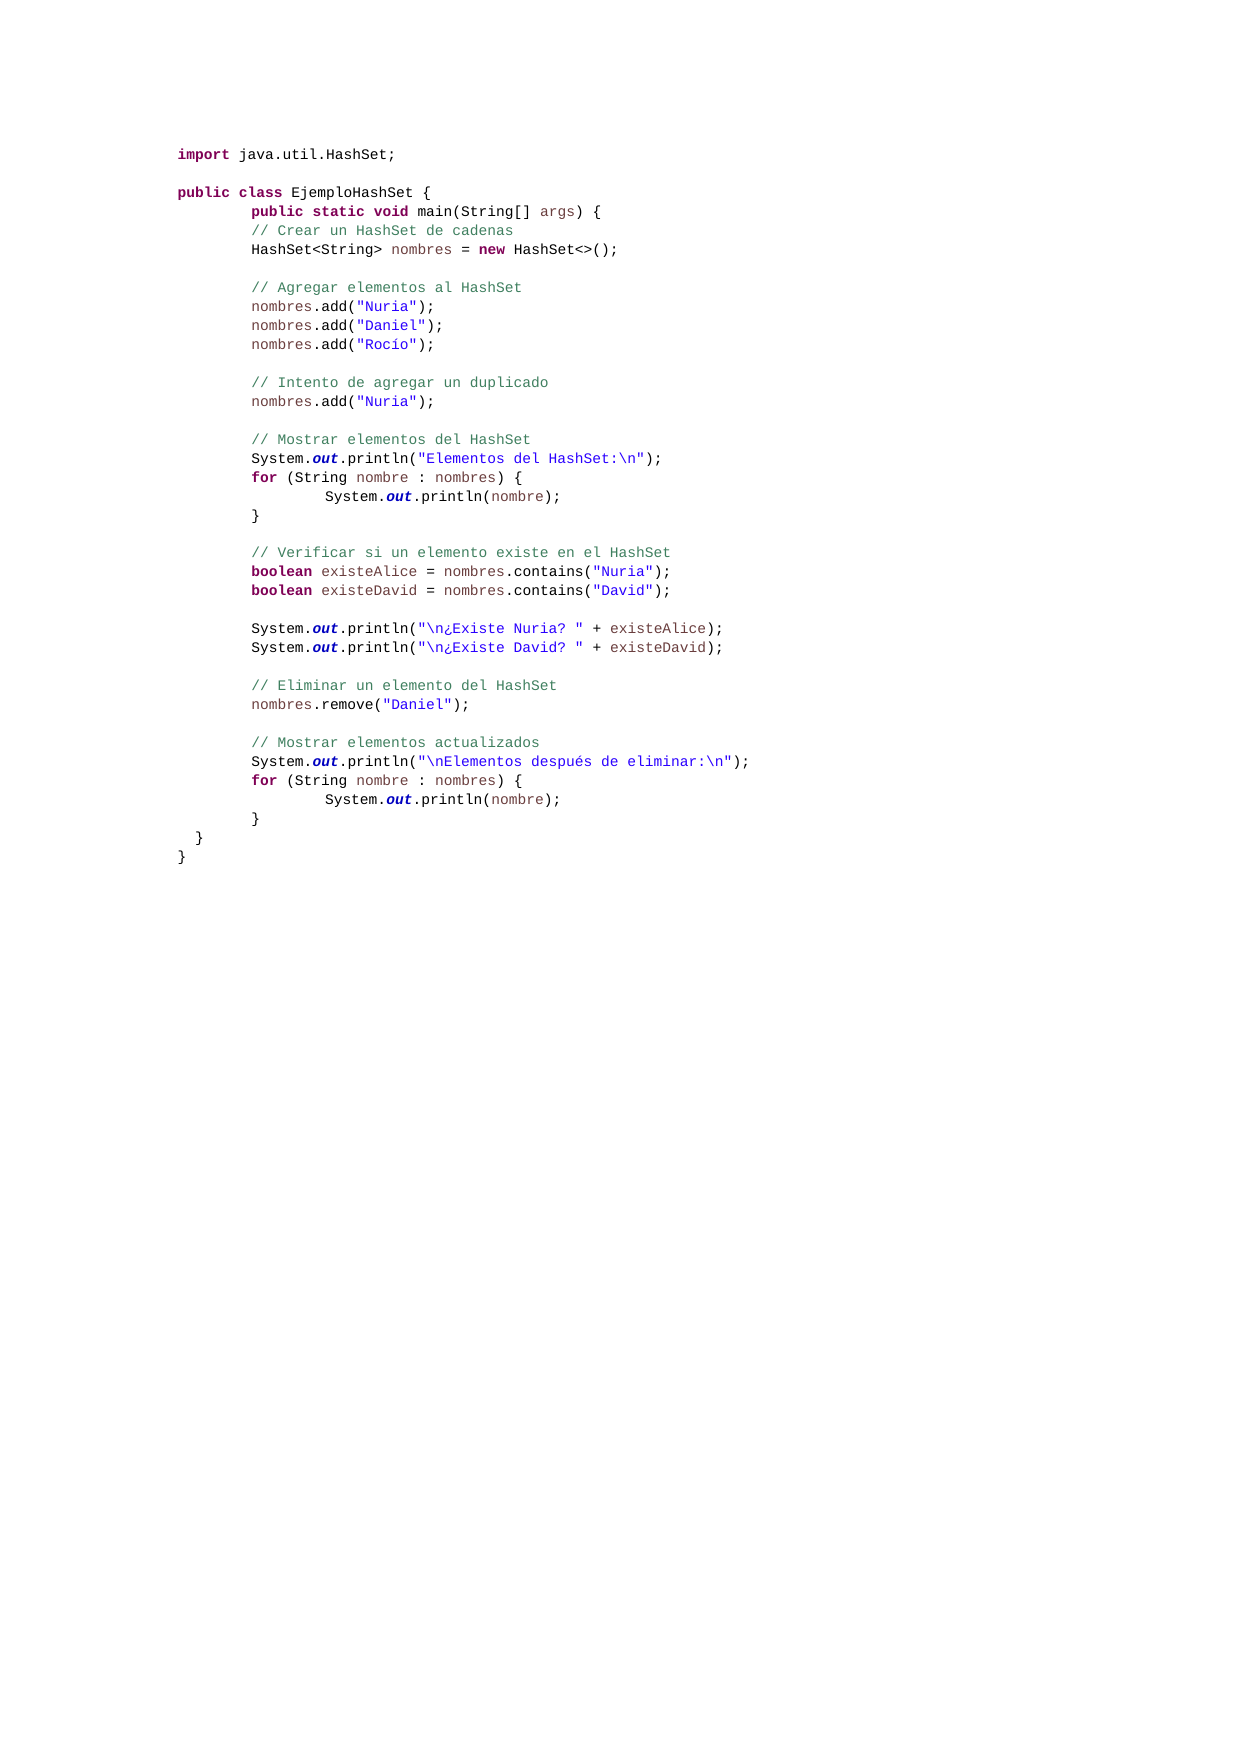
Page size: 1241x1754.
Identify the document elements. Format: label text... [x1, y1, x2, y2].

text boolean existeDavid = nombres.contains("David"); [166, 584, 1063, 600]
text public static void main(String[] args) { [177, 204, 1063, 221]
text for (String nombre : nombres) { [166, 773, 1063, 790]
text System.out.println(nombre); [166, 489, 1063, 505]
text boolean existeAlice = nombres.contains("Nuria"); [166, 565, 1063, 581]
text // Mostrar elementos actualizados [166, 735, 1063, 752]
text } [166, 830, 1063, 847]
text nombres.remove("Daniel"); [166, 697, 1063, 714]
text HashSet<String> nombres = new HashSet<>(); [166, 242, 1063, 259]
text System.out.println("\n¿Existe Nuria? " + existeAlice); [166, 622, 1063, 638]
text System.out.println("Elementos del HashSet:\n"); [166, 451, 1063, 467]
text import java.util.HashSet; [177, 148, 1063, 164]
text // Verificar si un elemento existe en el HashSet [166, 546, 1063, 562]
text System.out.println("\n¿Existe David? " + existeDavid); [166, 641, 1063, 657]
text } [166, 508, 1063, 524]
text // Intento de agregar un duplicado [166, 375, 1063, 392]
text System.out.println("\nElementos después de eliminar:\n"); [166, 754, 1063, 771]
text System.out.println(nombre); [166, 792, 1063, 809]
text for (String nombre : nombres) { [166, 470, 1063, 486]
text } [177, 849, 1063, 866]
text nombres.add("Rocío"); [166, 337, 1063, 354]
text // Eliminar un elemento del HashSet [166, 678, 1063, 695]
text nombres.add("Daniel"); [166, 318, 1063, 335]
text } [166, 811, 1063, 828]
text public class EjemploHashSet { [177, 186, 1063, 202]
text nombres.add("Nuria"); [166, 394, 1063, 411]
text nombres.add("Nuria"); [166, 299, 1063, 316]
text // Mostrar elementos del HashSet [166, 432, 1063, 448]
text // Agregar elementos al HashSet [166, 280, 1063, 297]
text // Crear un HashSet de cadenas [166, 223, 1063, 240]
